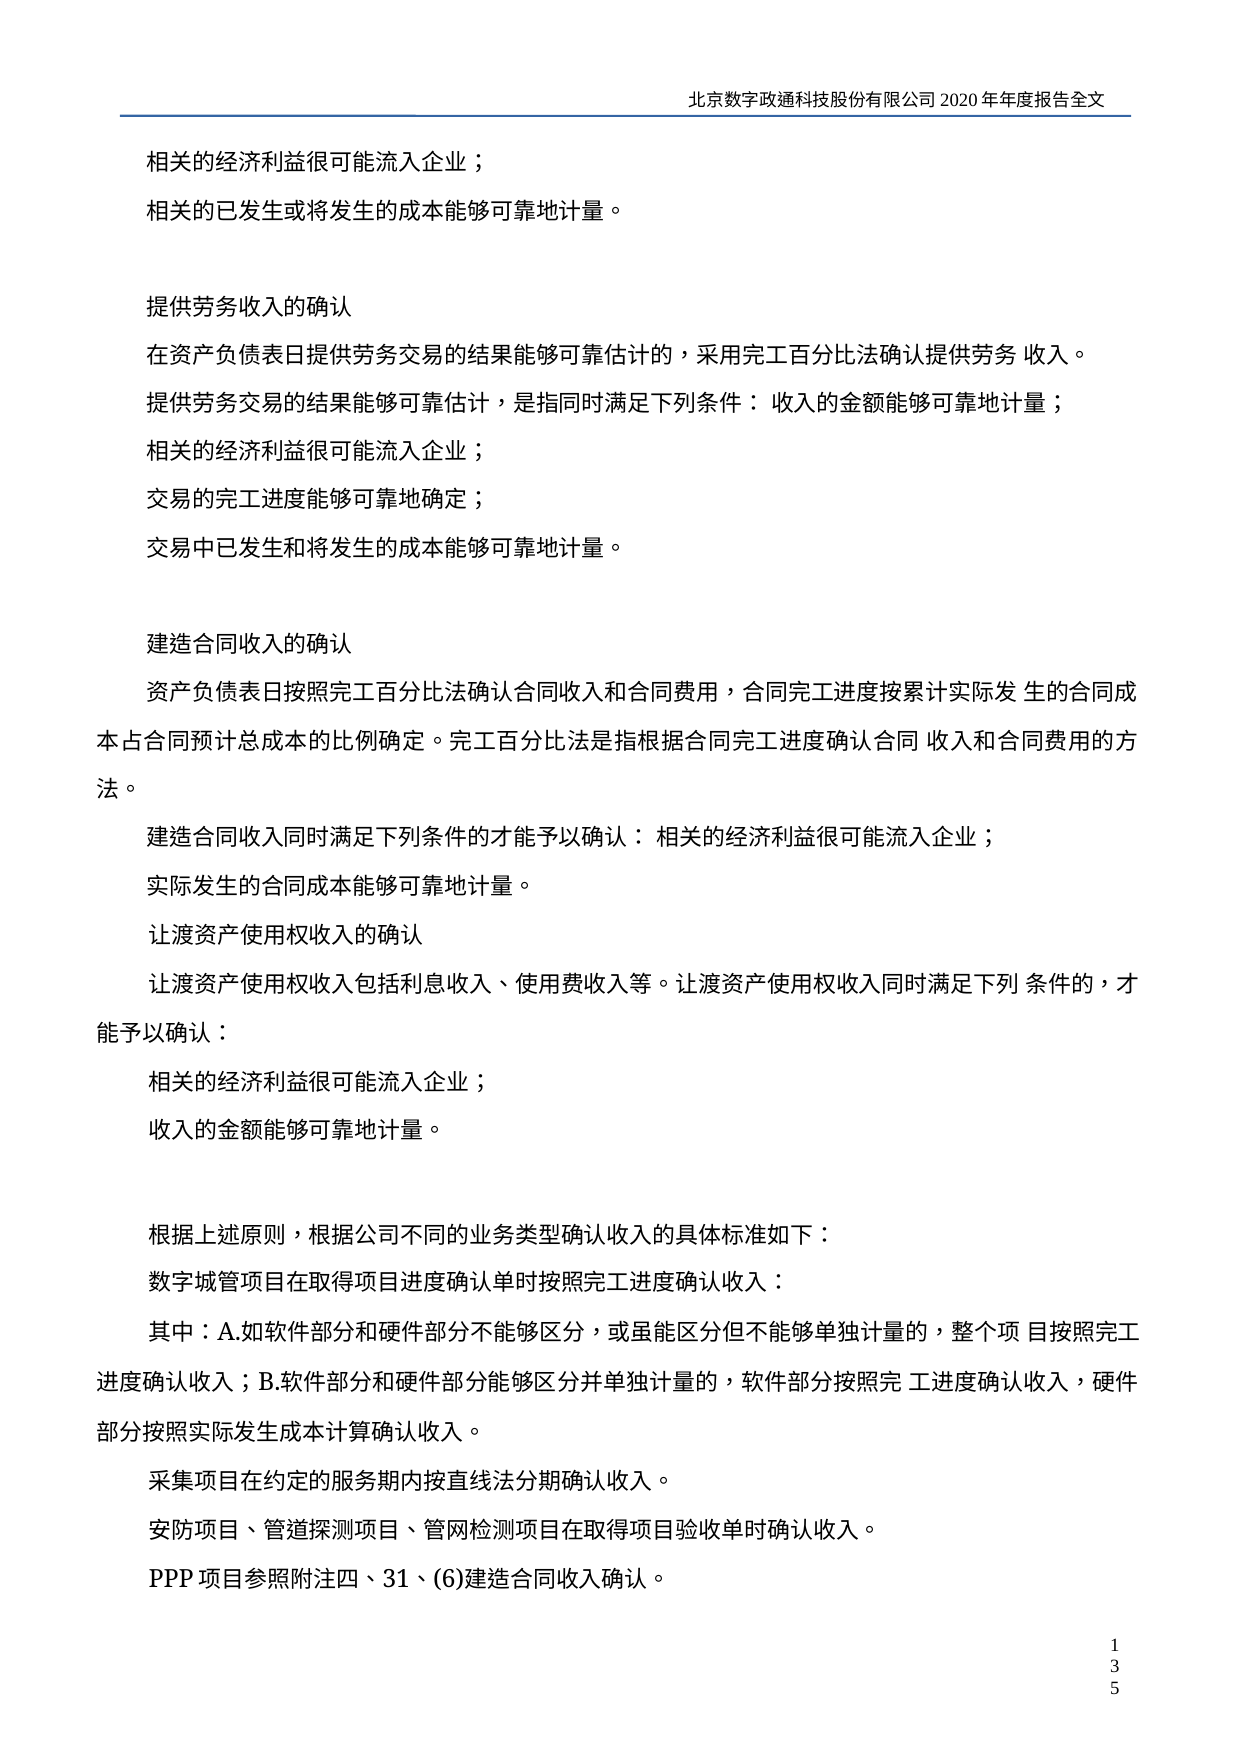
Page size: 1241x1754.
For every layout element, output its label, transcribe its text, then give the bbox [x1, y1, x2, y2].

text 建造合同收入的确认 [96, 614, 1141, 662]
text 采集项目在约定的服务期内按直线法分期确认收入。 [96, 1450, 1141, 1499]
text 交易中已发生和将发生的成本能够可靠地计量。 [96, 518, 1141, 566]
text 提供劳务收入的确认 [96, 277, 1141, 325]
text 建造合同收入同时满足下列条件的才能予以确认： 相关的经济利益很可能流入企业； [146, 807, 1141, 856]
text 数字城管项目在取得项目进度确认单时按照完工进度确认收入： [96, 1251, 1141, 1301]
text 在资产负债表日提供劳务交易的结果能够可靠估计的，采用完工百分比法确认提供劳务 收入。 [96, 325, 1141, 373]
text 相关的经济利益很可能流入企业； [96, 421, 1141, 469]
text 安防项目、管道探测项目、管网检测项目在取得项目验收单时确认收入。 [96, 1499, 1141, 1548]
text 相关的经济利益很可能流入企业； [96, 1051, 1141, 1100]
text 相关的经济利益很可能流入企业； [96, 131, 1141, 180]
text PPP项目参照附注四、31、(6)建造合同收入确认。 [96, 1548, 1141, 1597]
text 资产负债表日按照完工百分比法确认合同收入和合同费用，合同完工进度按累计实际发 生的合同成本占合同预计总成本的比例确定。完工百分比法是指根据合同完工进度确认合同 收入和合同费用的方法。 [96, 662, 1141, 807]
text 交易的完工进度能够可靠地确定； [96, 469, 1141, 518]
text 让渡资产使用权收入包括利息收入、使用费收入等。让渡资产使用权收入同时满足下列 条件的，才能予以确认： [96, 953, 1141, 1051]
text 相关的已发生或将发生的成本能够可靠地计量。 [96, 180, 1141, 229]
text 实际发生的合同成本能够可靠地计量。 [96, 856, 1141, 904]
text 其中：A.如软件部分和硬件部分不能够区分，或虽能区分但不能够单独计量的，整个项 目按照完工进度确认收入；B.软件部分和硬件部分能够区分并单独计量的，软件部分按照完 工进度确认收入，硬件部分按照实际发生成本计算确认收入。 [96, 1301, 1141, 1450]
text 收入的金额能够可靠地计量。 [96, 1100, 1141, 1149]
text 提供劳务交易的结果能够可靠估计，是指同时满足下列条件： 收入的金额能够可靠地计量； [146, 373, 1141, 421]
text 让渡资产使用权收入的确认 [96, 904, 1141, 953]
text 根据上述原则，根据公司不同的业务类型确认收入的具体标准如下： [96, 1219, 1141, 1251]
